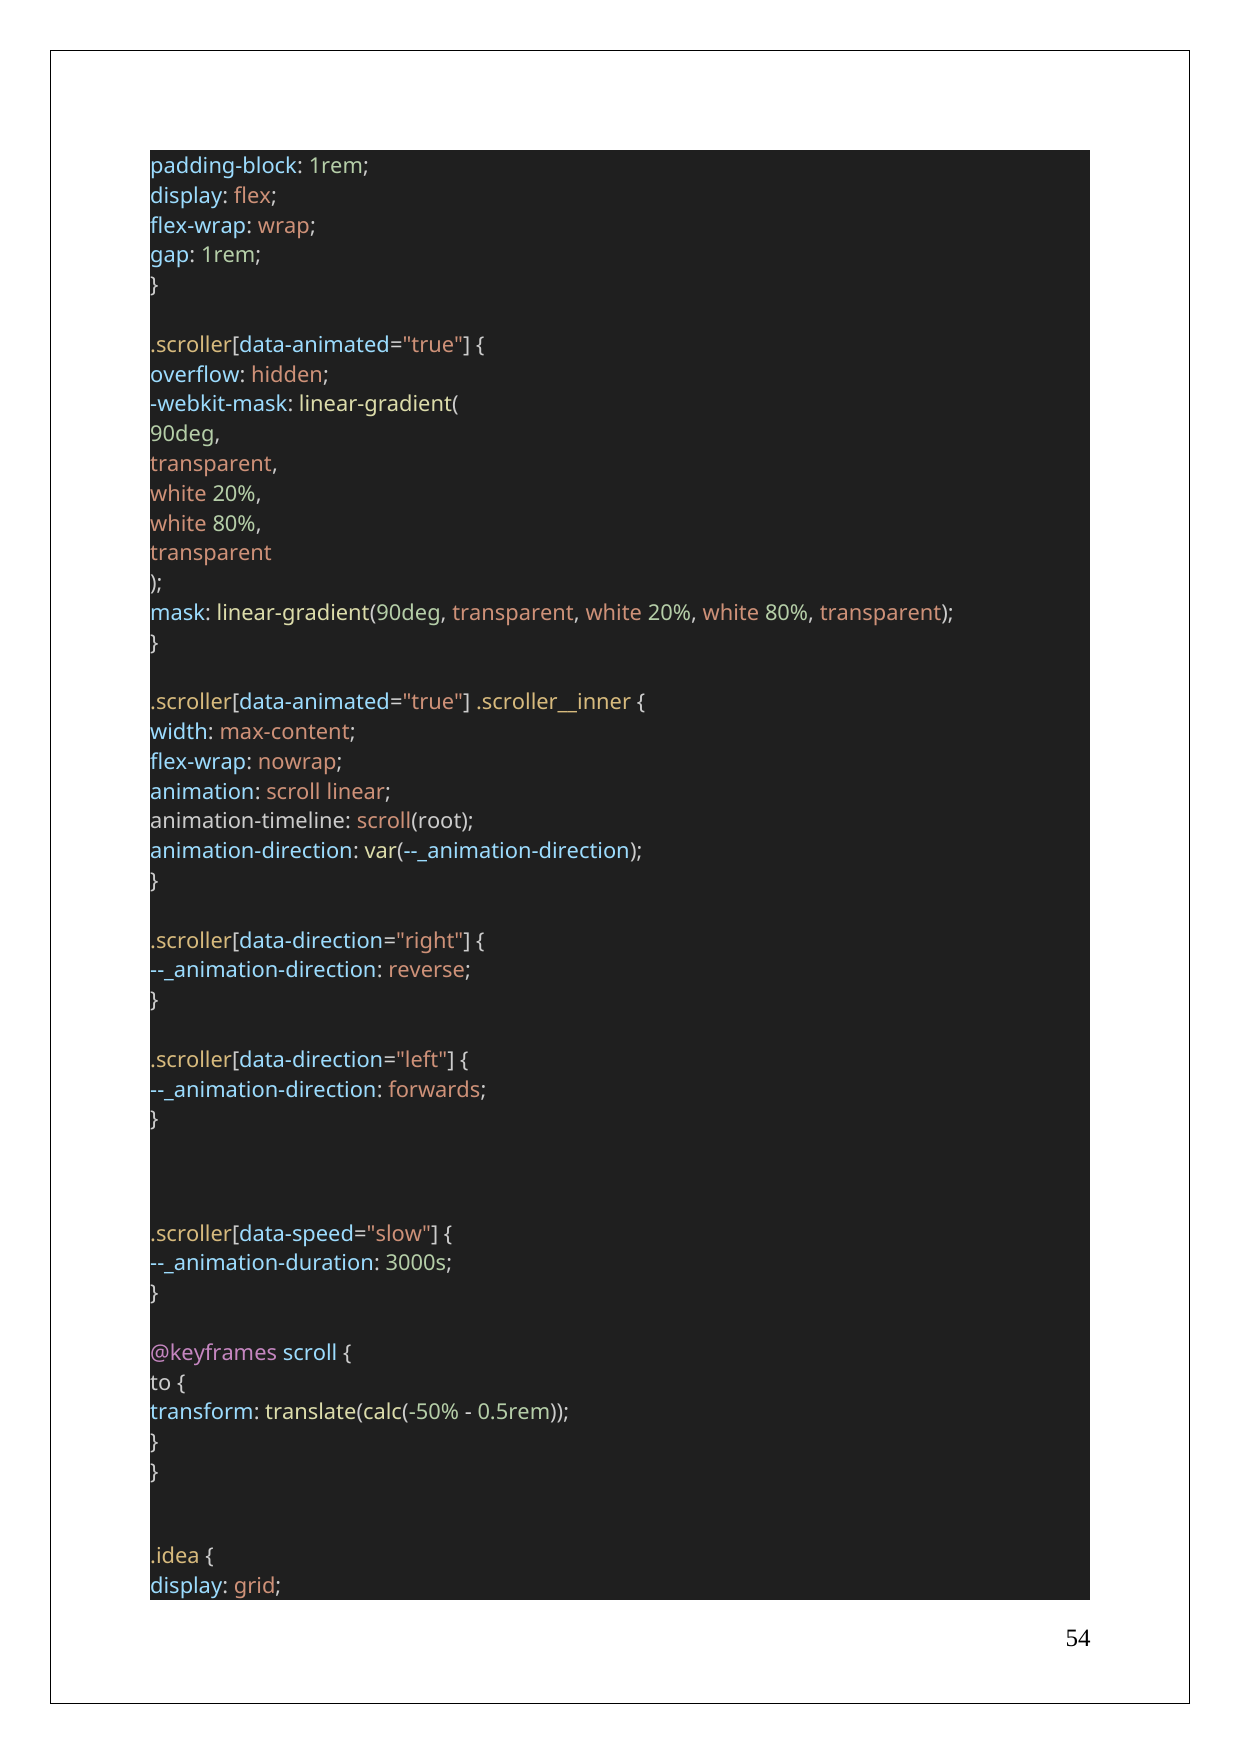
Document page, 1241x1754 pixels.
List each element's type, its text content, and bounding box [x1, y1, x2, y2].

text .scroller[data-speed="slow"] { [150, 1218, 1090, 1247]
text } [150, 269, 1090, 299]
text animation-direction: var(--_animation-direction); [150, 835, 1090, 865]
text } [150, 1277, 1090, 1307]
text white 20%, [150, 478, 1090, 507]
text --_animation-duration: 3000s; [150, 1247, 1090, 1277]
text } [150, 865, 1090, 895]
text to { [150, 1367, 1090, 1396]
text } [150, 627, 1090, 656]
text width: max-content; [150, 716, 1090, 746]
text .scroller[data-animated="true"] { [150, 329, 1090, 358]
text } [150, 1426, 1090, 1456]
text animation: scroll linear; [150, 776, 1090, 805]
text .idea { [150, 1541, 1090, 1570]
text transparent [150, 537, 1090, 567]
text white 80%, [150, 507, 1090, 537]
text padding-block: 1rem; [150, 150, 1090, 180]
text transform: translate(calc(-50% - 0.5rem)); [150, 1396, 1090, 1426]
text ); [150, 567, 1090, 597]
text } [150, 1456, 1090, 1486]
text --_animation-direction: forwards; [150, 1073, 1090, 1103]
text display: grid; [150, 1570, 1090, 1600]
text --_animation-direction: reverse; [150, 954, 1090, 984]
text gap: 1rem; [150, 239, 1090, 269]
text display: flex; [150, 180, 1090, 209]
text .scroller[data-direction="right"] { [150, 924, 1090, 954]
text flex-wrap: wrap; [150, 209, 1090, 239]
text .scroller[data-direction="left"] { [150, 1044, 1090, 1073]
text } [150, 1103, 1090, 1133]
text animation-timeline: scroll(root); [150, 805, 1090, 835]
text 90deg, [150, 418, 1090, 448]
text -webkit-mask: linear-gradient( [150, 388, 1090, 418]
text transparent, [150, 448, 1090, 478]
text .scroller[data-animated="true"] .scroller__inner { [150, 686, 1090, 716]
text } [150, 984, 1090, 1014]
text mask: linear-gradient(90deg, transparent, white 20%, white 80%, transparent); [150, 597, 1090, 627]
text overflow: hidden; [150, 358, 1090, 388]
text flex-wrap: nowrap; [150, 746, 1090, 776]
text @keyframes scroll { [150, 1337, 1090, 1367]
